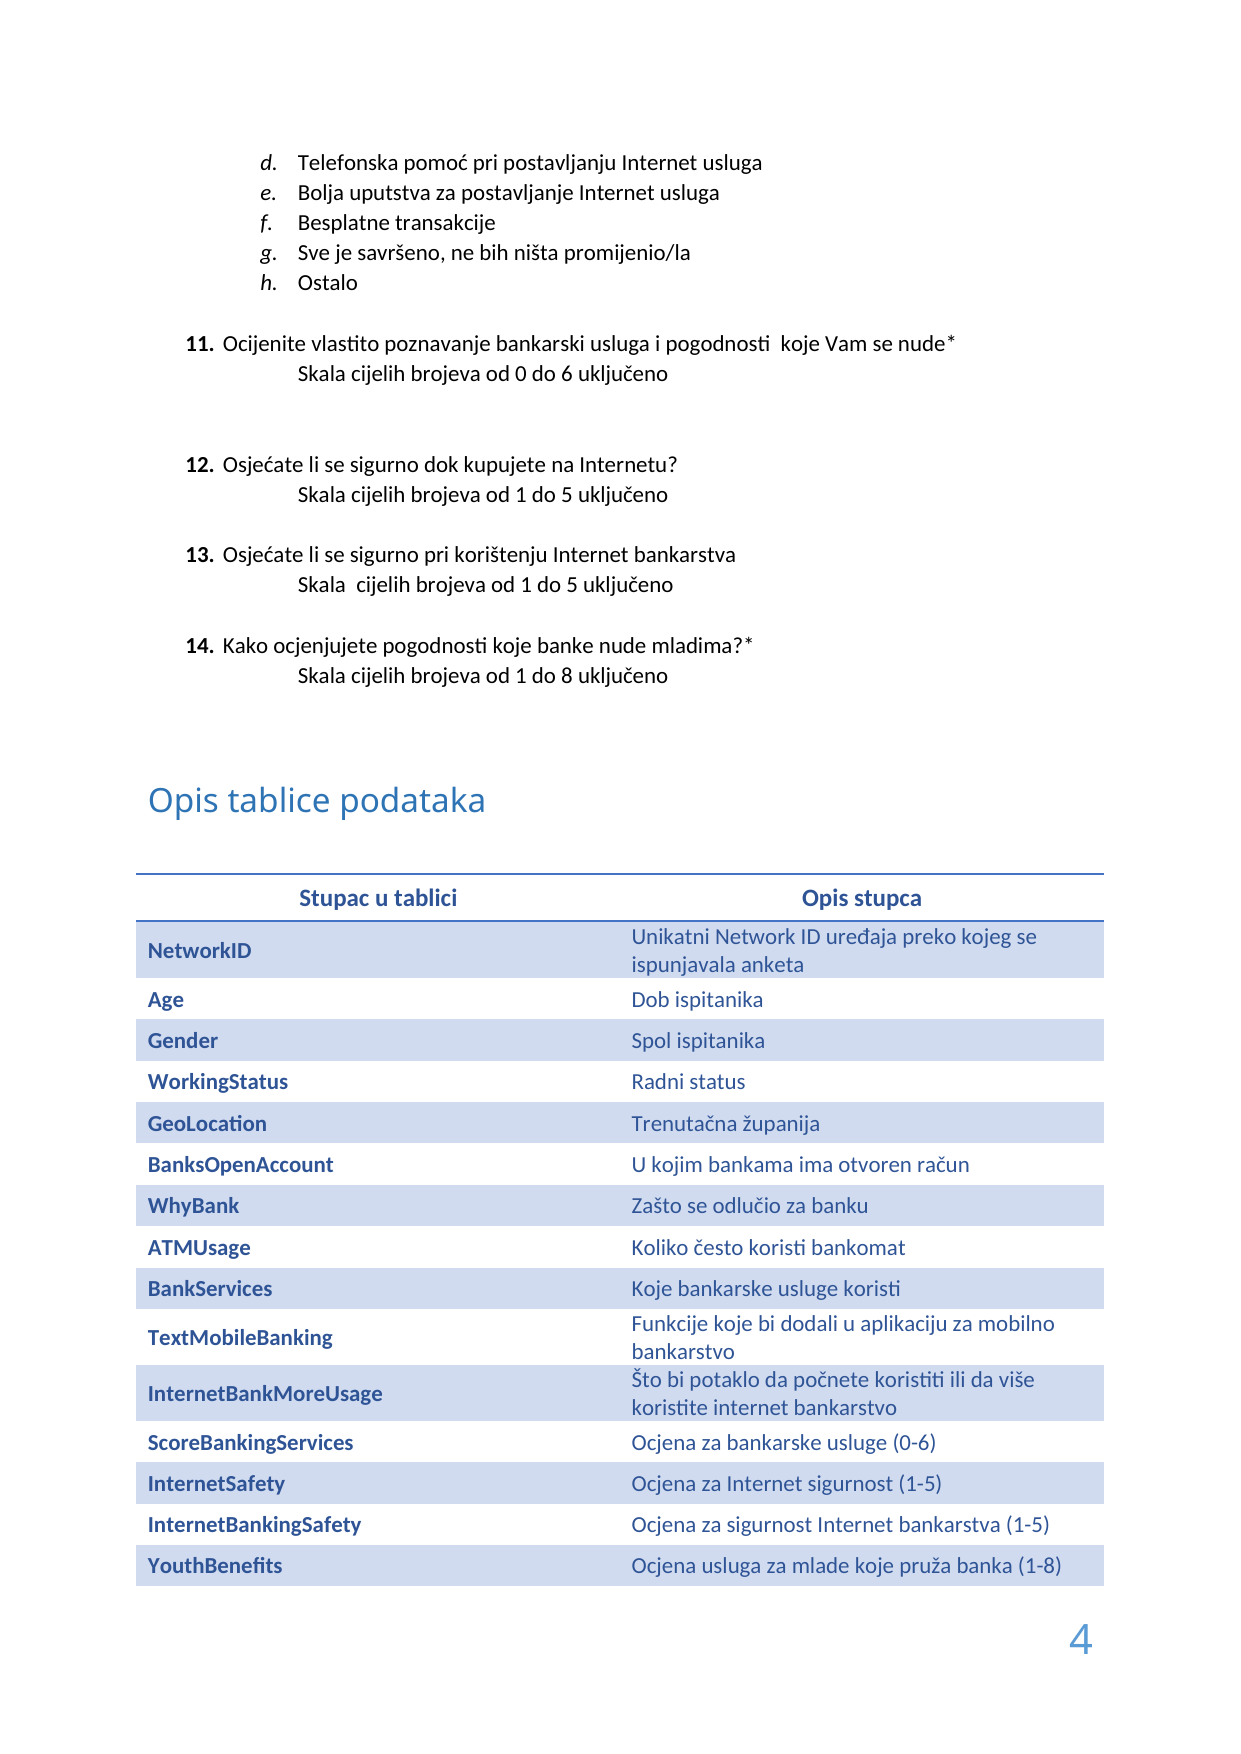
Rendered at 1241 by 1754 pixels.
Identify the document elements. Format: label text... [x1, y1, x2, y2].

table_header Stupac u tablici [136, 875, 620, 920]
table_cell TextMobileBanking [136, 1309, 620, 1365]
table_cell Unikatni Network ID uređaja preko kojeg se ispunjavala anketa [620, 922, 1104, 978]
list Skala cijelih brojeva od 1 do 5 uključeno [298, 480, 1093, 508]
subtitle Opis tablice podataka [148, 777, 1093, 822]
table_cell YouthBenefits [136, 1545, 620, 1586]
list Skala cijelih brojeva od 1 do 5 uključeno [298, 571, 1093, 598]
list Besplatne transakcije [260, 208, 1093, 236]
list Sve je savršeno, ne bih ništa promijenio/la [260, 238, 1093, 266]
table_cell GeoLocation [136, 1102, 620, 1143]
list Telefonska pomoć pri postavljanju Internet usluga [260, 148, 1093, 176]
table_cell ATMUsage [136, 1226, 620, 1267]
table_cell ScoreBankingServices [136, 1421, 620, 1462]
table_cell Ocjena usluga za mlade koje pruža banka (1-8) [620, 1545, 1104, 1586]
table_cell InternetSafety [136, 1462, 620, 1504]
table_cell Funkcije koje bi dodali u aplikaciju za mobilno bankarstvo [620, 1309, 1104, 1365]
list Skala cijelih brojeva od 0 do 6 uključeno [298, 359, 1093, 387]
table_cell Što bi potaklo da počnete koristiti ili da više koristite internet bankarstvo [620, 1365, 1104, 1421]
table_cell Gender [136, 1019, 620, 1061]
table_cell Age [136, 978, 620, 1019]
table_cell BankServices [136, 1268, 620, 1309]
list Osjećate li se sigurno pri korištenju Internet bankarstva [185, 540, 1093, 568]
table_cell Ocjena za bankarske usluge (0-6) [620, 1421, 1104, 1462]
table_cell Ocjena za sigurnost Internet bankarstva (1-5) [620, 1504, 1104, 1545]
list Osjećate li se sigurno dok kupujete na Internetu? [185, 450, 1093, 478]
table_cell Radni status [620, 1061, 1104, 1102]
list Ostalo [260, 268, 1093, 296]
table_cell InternetBankingSafety [136, 1504, 620, 1545]
table_cell Koje bankarske usluge koristi [620, 1268, 1104, 1309]
list Ocijenite vlastito poznavanje bankarski usluga i pogodnosti koje Vam se nude* [185, 329, 1093, 357]
table_cell Dob ispitanika [620, 978, 1104, 1019]
table_cell Zašto se odlučio za banku [620, 1185, 1104, 1226]
list Bolja uputstva za postavljanje Internet usluga [260, 178, 1093, 206]
table_cell InternetBankMoreUsage [136, 1365, 620, 1421]
table_cell WorkingStatus [136, 1061, 620, 1102]
table_header Opis stupca [620, 875, 1104, 920]
list Kako ocjenjujete pogodnosti koje banke nude mladima?* [185, 631, 1093, 659]
table_cell BanksOpenAccount [136, 1144, 620, 1185]
table_cell Ocjena za Internet sigurnost (1-5) [620, 1462, 1104, 1504]
table_cell U kojim bankama ima otvoren račun [620, 1144, 1104, 1185]
table_cell Trenutačna županija [620, 1102, 1104, 1143]
table_cell WhyBank [136, 1185, 620, 1226]
table_cell Koliko često koristi bankomat [620, 1226, 1104, 1267]
table_cell Spol ispitanika [620, 1019, 1104, 1061]
list Skala cijelih brojeva od 1 do 8 uključeno [298, 661, 1093, 689]
table_cell NetworkID [136, 922, 620, 978]
